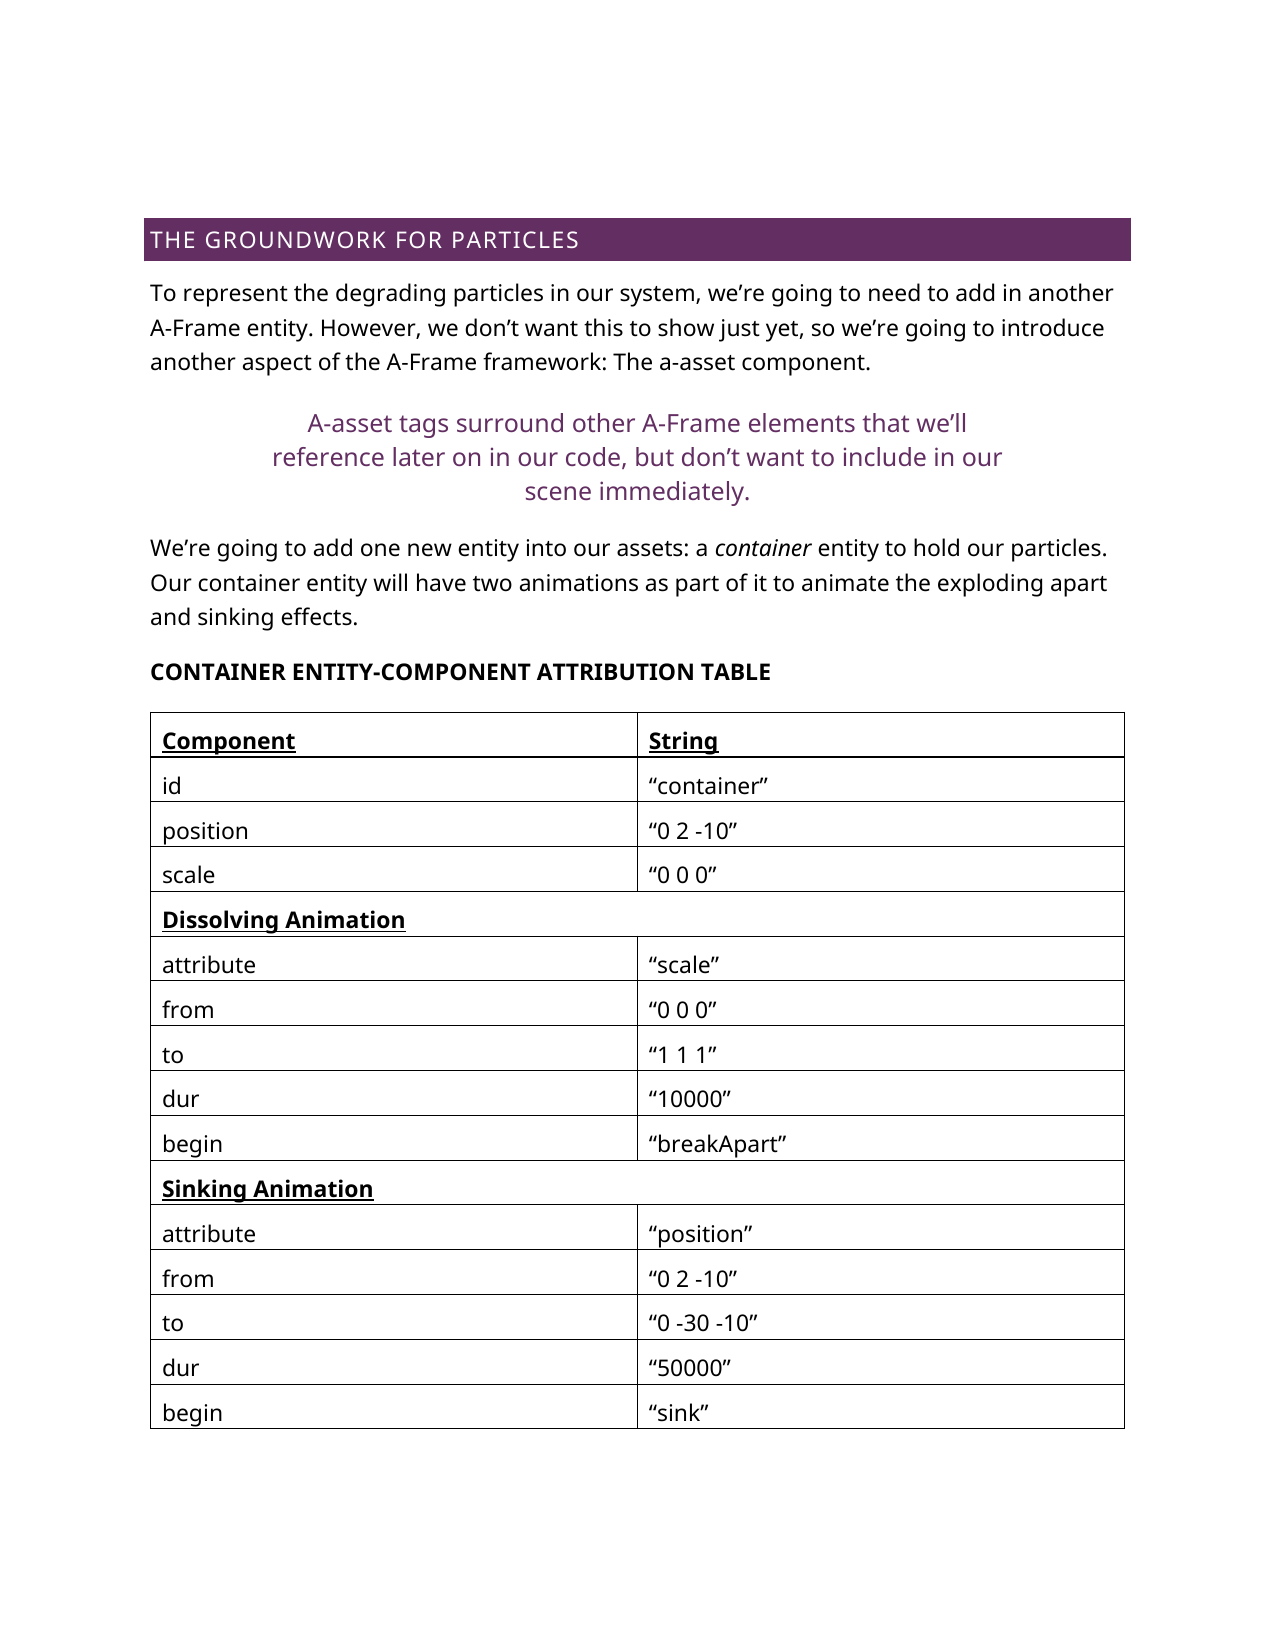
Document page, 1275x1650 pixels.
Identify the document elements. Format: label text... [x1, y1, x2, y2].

text To represent the degrading particles in our system, we’re going to need to add in another A-Frame entity. However, we don’t want this to show just yet, so we’re going to introduce another aspect of the A-Frame framework: The a-asset component. [150, 277, 1125, 377]
table_cell from [151, 981, 637, 1025]
table_cell begin [151, 1385, 637, 1428]
table_cell “container” [638, 758, 1124, 801]
text We’re going to add one new entity into our assets: a container entity to hold our particles. Our container entity will have two animations as part of it to animate the exploding apart and sinking effects. [150, 532, 1125, 632]
table_cell “position” [638, 1205, 1124, 1249]
table_cell “10000” [638, 1071, 1124, 1115]
table_cell “sink” [638, 1385, 1124, 1428]
table_cell scale [151, 847, 637, 891]
table_cell id [151, 758, 637, 801]
table_cell to [151, 1295, 637, 1339]
subtitle The groundwork for particles [150, 224, 1125, 255]
table_cell dur [151, 1340, 637, 1383]
table_cell position [151, 802, 637, 846]
table_header Component [151, 713, 637, 756]
text CONTAINER ENTITY-COMPONENT ATTRIBUTION TABLE [150, 656, 1125, 688]
table_cell Dissolving Animation [151, 892, 1124, 936]
table_cell “50000” [638, 1340, 1124, 1383]
table_cell from [151, 1250, 637, 1294]
table_cell “breakApart” [638, 1116, 1124, 1159]
table_cell attribute [151, 937, 637, 980]
table_cell dur [151, 1071, 637, 1115]
table_cell “0 0 0” [638, 981, 1124, 1025]
table_cell “1 1 1” [638, 1026, 1124, 1070]
table_cell “0 0 0” [638, 847, 1124, 891]
table_cell Sinking Animation [151, 1161, 1124, 1204]
table_cell begin [151, 1116, 637, 1159]
table_cell “0 2 -10” [638, 1250, 1124, 1294]
table_cell to [151, 1026, 637, 1070]
table_cell “0 2 -10” [638, 802, 1124, 846]
table_cell “0 -30 -10” [638, 1295, 1124, 1339]
table_cell attribute [151, 1205, 637, 1249]
table_cell “scale” [638, 937, 1124, 980]
text A-asset tags surround other A-Frame elements that we’ll reference later on in our code, but don’t want to include in our scene immediately. [262, 405, 1012, 507]
table_header String [638, 713, 1124, 756]
